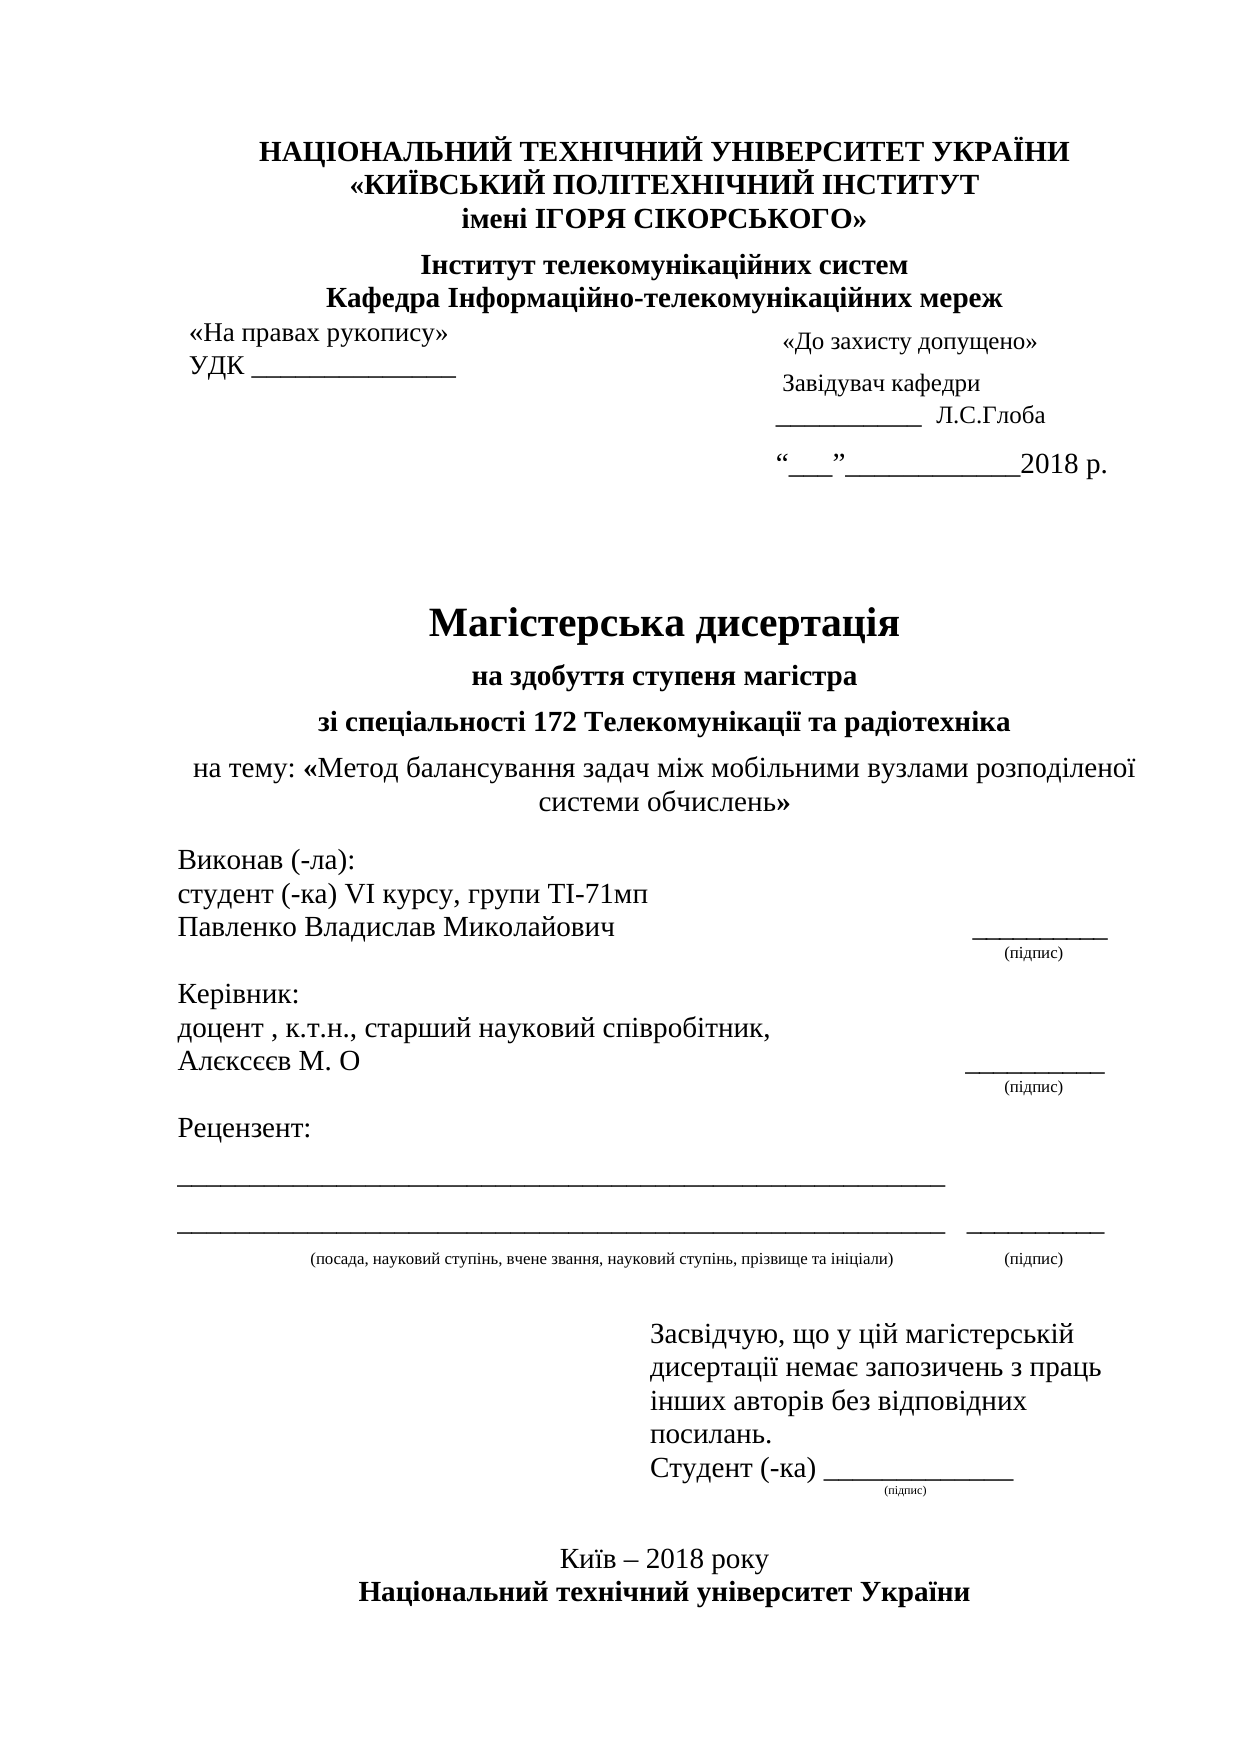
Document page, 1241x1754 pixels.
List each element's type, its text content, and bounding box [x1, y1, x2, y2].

text на здобуття ступеня магістра [177, 658, 1152, 692]
text Київ – 2018 року [177, 1541, 1152, 1574]
text Інститут телекомунікаційних систем [177, 247, 1152, 280]
text Керівник: [177, 976, 1152, 1010]
text студент (-ка) VI курсу, групи ТІ-71мп [177, 876, 1152, 909]
text зі спеціальності 172 Телекомунікації та радіотехніка [177, 704, 1152, 738]
text (посада, науковий ступінь, вчене звання, науковий ступінь, прізвище та ініціали) (підпис) [177, 1249, 1152, 1282]
text Магістерська дисертація [177, 598, 1152, 646]
text Павленко Владислав Миколайович [177, 909, 1152, 943]
text Кафедра Інформаційно-телекомунікаційних мереж [177, 280, 1152, 314]
text (підпис) [650, 1483, 1152, 1507]
text Студент (-ка) _____________ [650, 1450, 1152, 1483]
text НАЦІОНАЛЬНИЙ ТЕХНІЧНИЙ УНІВЕРСИТЕТ УКРАЇНИ [177, 134, 1152, 167]
text Засвідчую, що у цій магістерській дисертації немає запозичень з праць інших авторів без відповідних посилань. [650, 1316, 1152, 1450]
text (підпис) [177, 943, 1152, 976]
text «КИЇВСЬКИЙ ПОЛІТЕХНІЧНИЙ ІНСТИТУТ імені ІГОРЯ СІКОРСЬКОГО» [177, 167, 1152, 234]
table_header «На правах рукопису» УДК ______________ [177, 314, 764, 531]
text Національний технічний університет України [177, 1574, 1152, 1608]
text Рецензент: [177, 1111, 1152, 1144]
table_header «До захисту допущено» Завідувач кафедри __________ Л.С.Глоба “___”____________2018 р. [764, 314, 1127, 531]
text Алєксєєв М. О [177, 1043, 1152, 1077]
text (підпис) [177, 1077, 1152, 1111]
text доцент , к.т.н., старший науковий співробітник, [177, 1010, 1152, 1043]
text на тему: «Метод балансування задач між мобільними вузлами розподіленої системи обчислень» [177, 750, 1152, 817]
text Виконав (-ла): [177, 842, 1152, 876]
